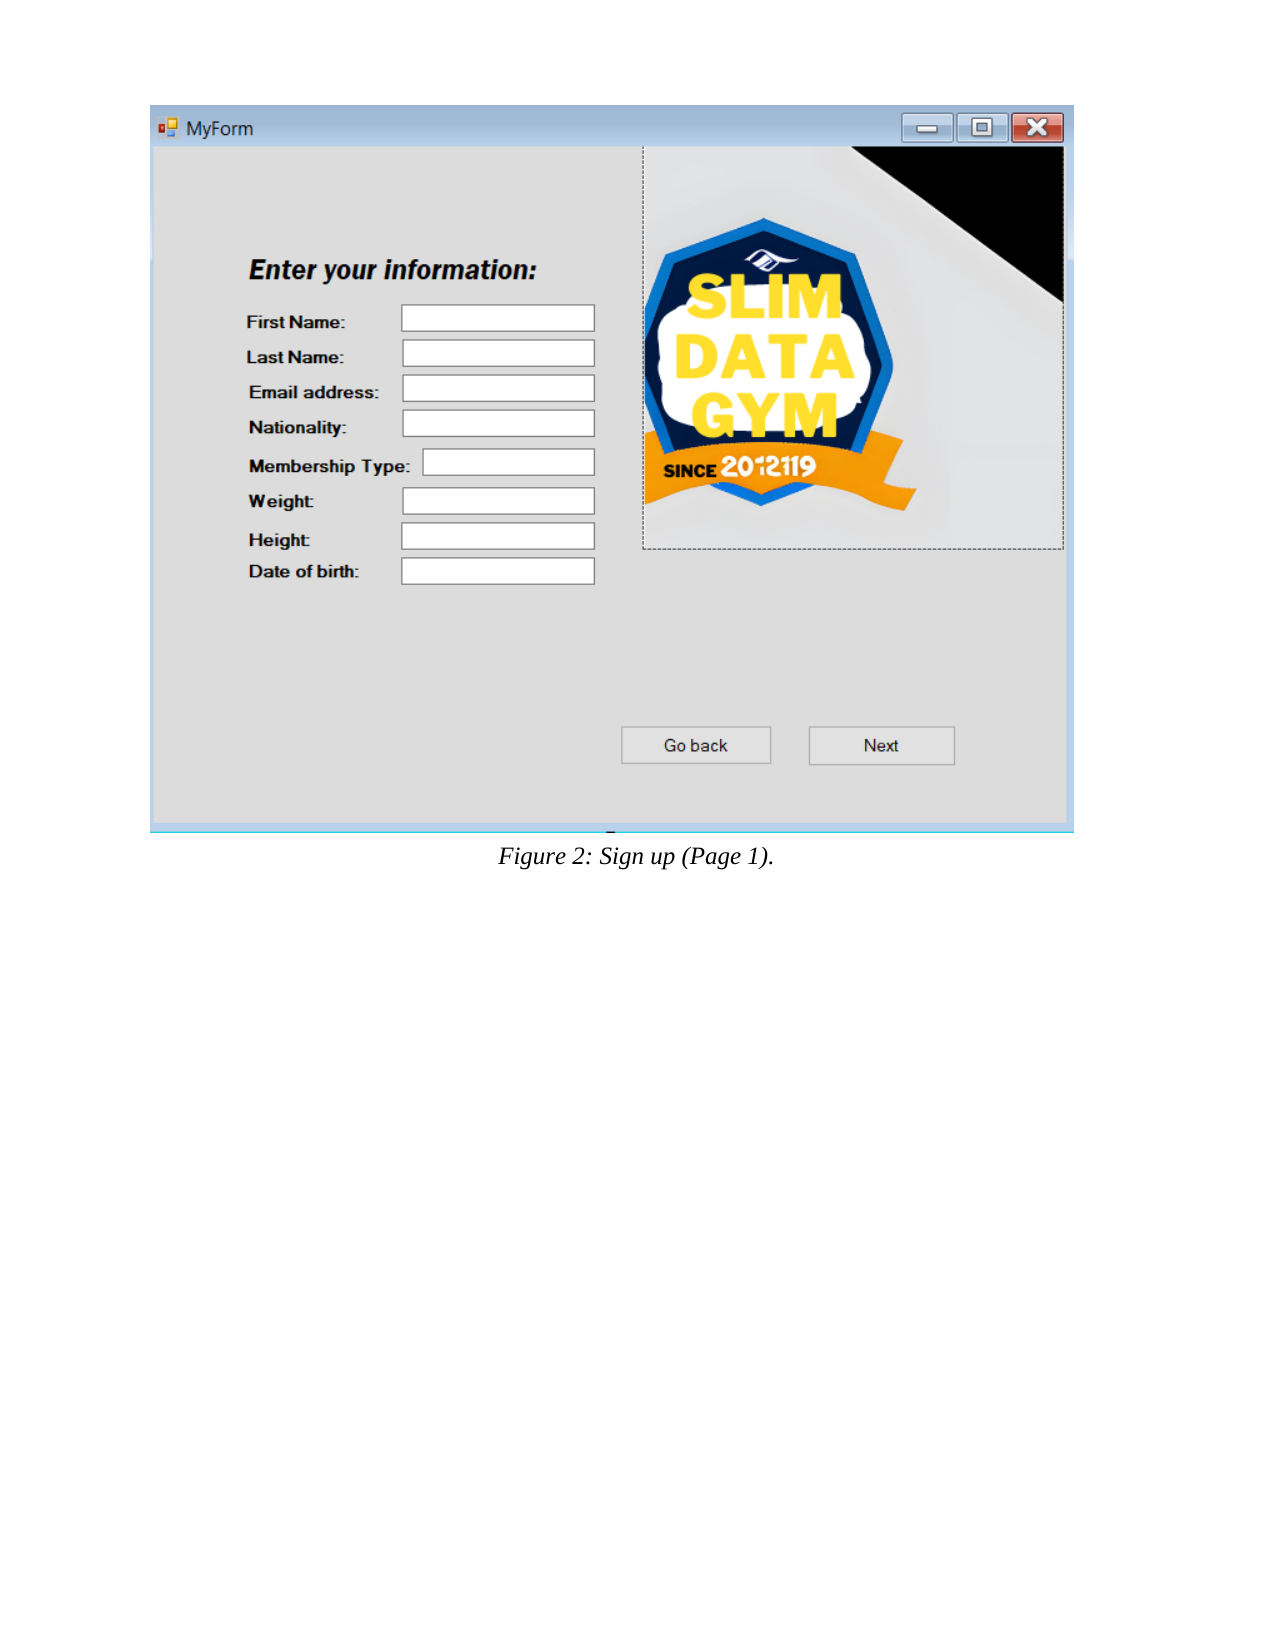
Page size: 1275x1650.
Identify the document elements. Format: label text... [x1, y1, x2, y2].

text Figure 2: Sign up (Page 1). [75, 841, 1200, 870]
picture [150, 105, 1074, 833]
